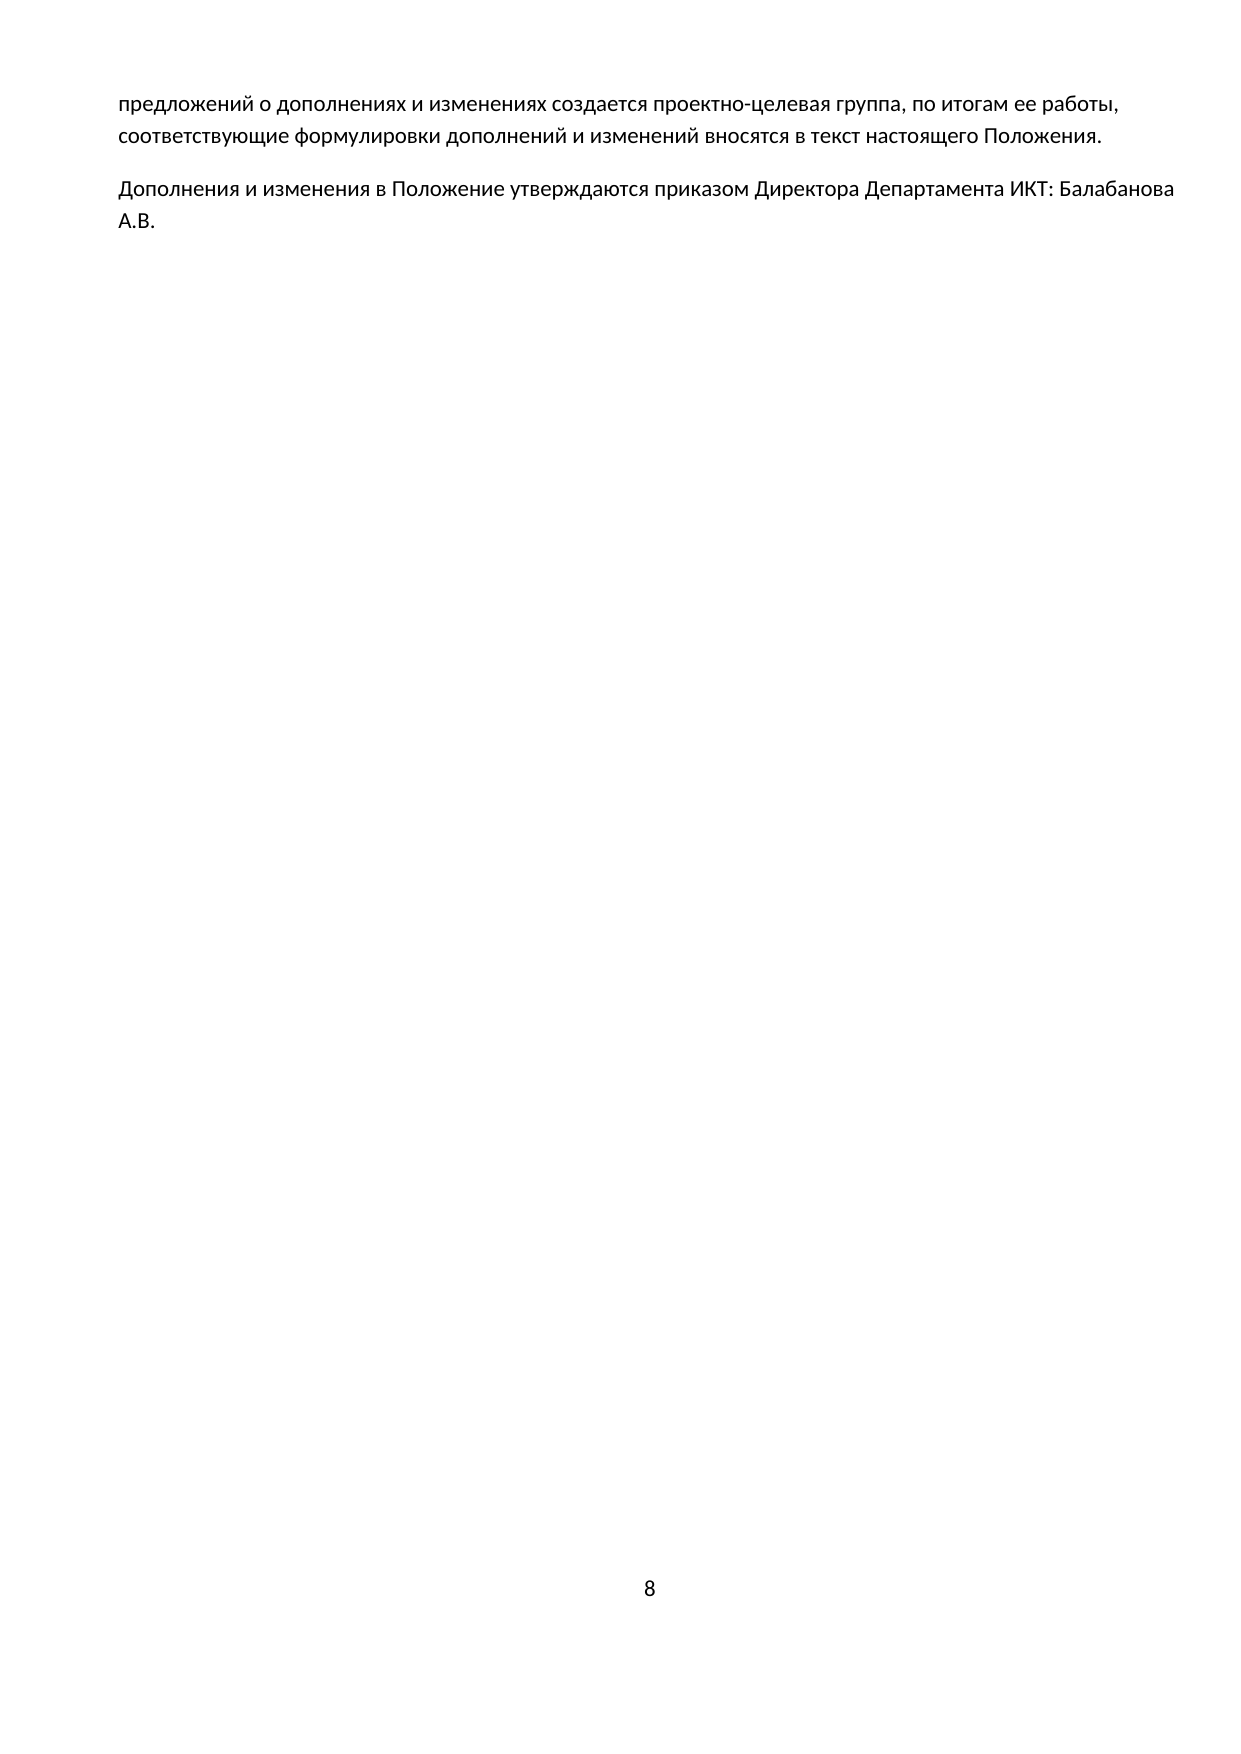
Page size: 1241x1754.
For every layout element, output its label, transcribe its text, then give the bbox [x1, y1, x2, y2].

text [118, 89, 1181, 149]
text Дополнения и изменения в Положение утверждаются приказом Директора Департамента ИКТ: Балабанова А.В. [118, 174, 1181, 234]
